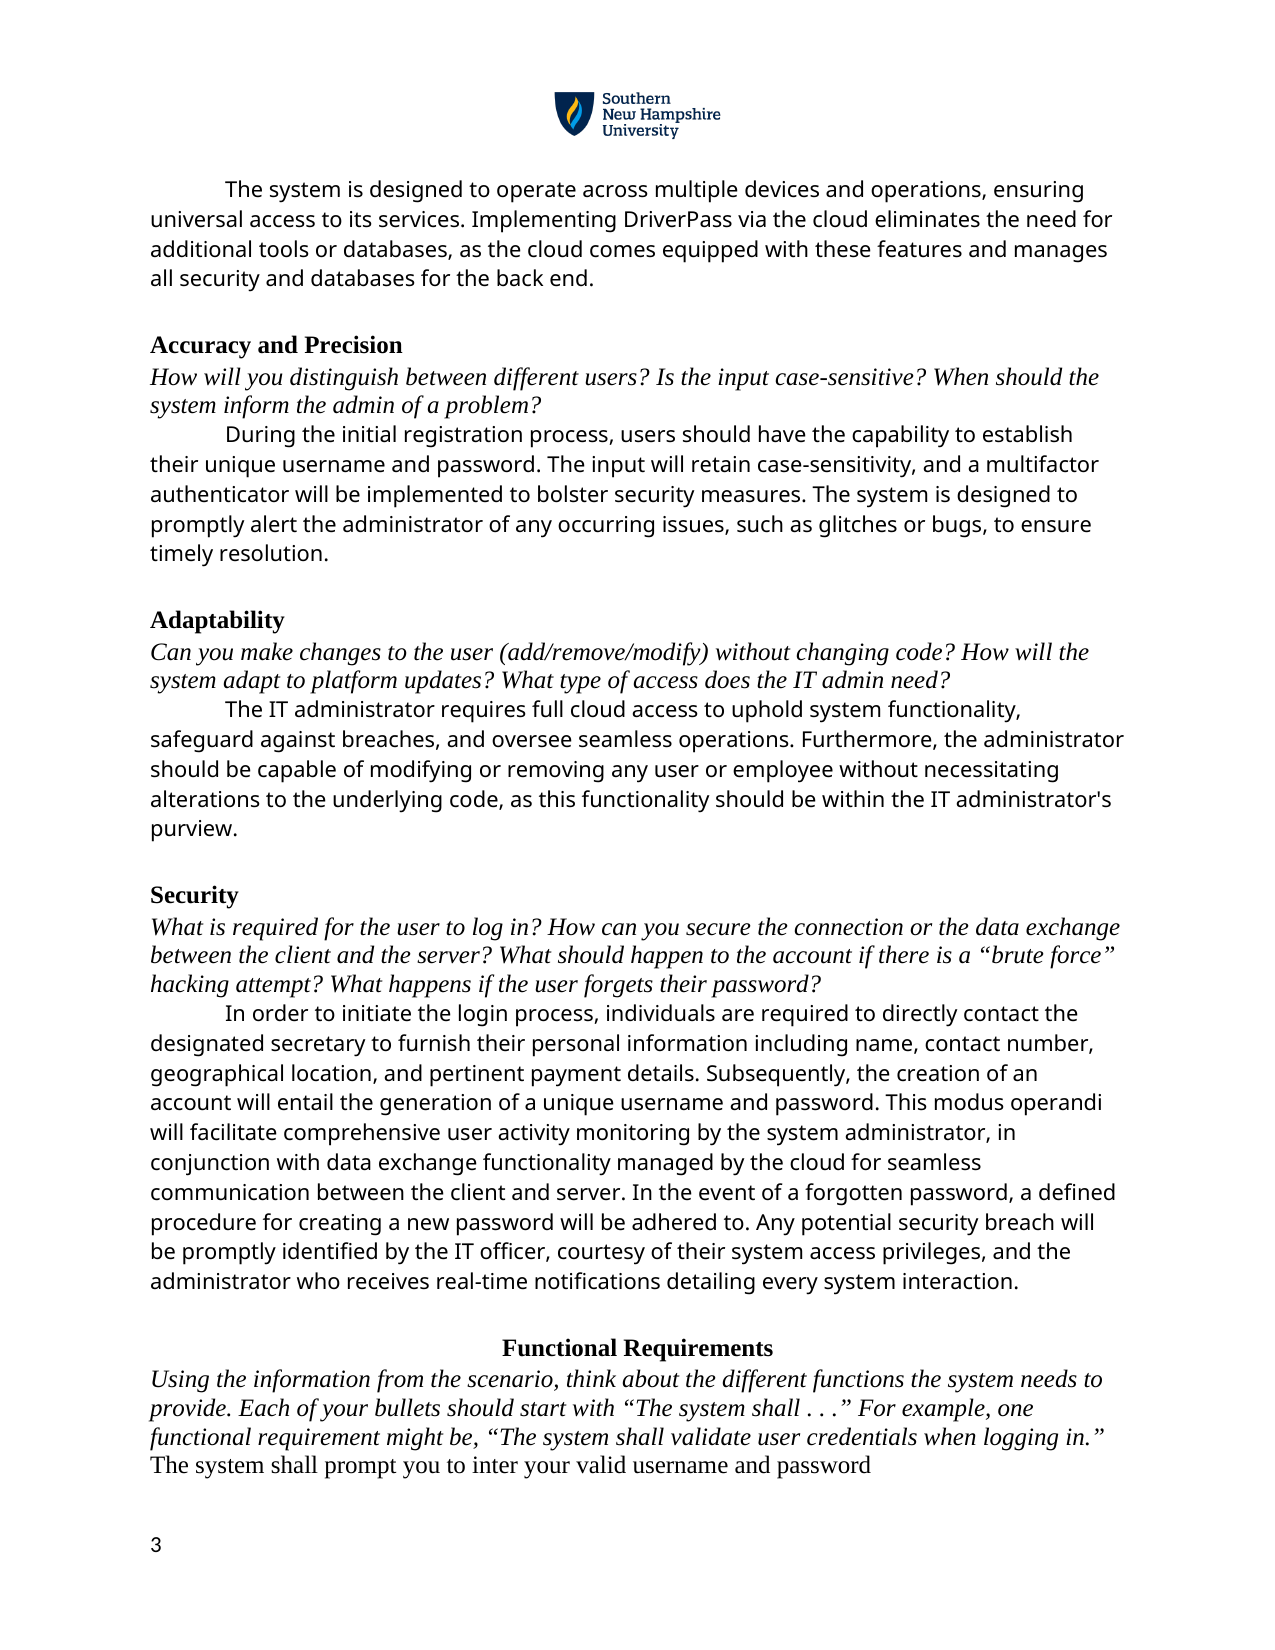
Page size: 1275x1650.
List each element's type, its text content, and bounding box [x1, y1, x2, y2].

subtitle Functional Requirements [150, 1333, 1125, 1362]
text During the initial registration process, users should have the capability to establish their unique username and password. The input will retain case-sensitivity, and a multifactor authenticator will be implemented to bolster security measures. The system is designed to promptly alert the administrator of any occurring issues, such as glitches or bugs, to ensure timely resolution. [150, 419, 1125, 568]
text The IT administrator requires full cloud access to uphold system functionality, safeguard against breaches, and oversee seamless operations. Furthermore, the administrator should be capable of modifying or removing any user or employee without necessitating alterations to the underlying code, as this functionality should be within the IT administrator's purview. [150, 694, 1125, 843]
subtitle Adaptability [150, 606, 1125, 634]
text The system shall prompt you to inter your valid username and password [150, 1451, 1125, 1479]
text Can you make changes to the user (add/remove/modify) without changing code? How will the system adapt to platform updates? What type of access does the IT admin need? [150, 637, 1125, 694]
text How will you distinguish between different users? Is the input case-sensitive? When should the system inform the admin of a problem? [150, 362, 1125, 419]
text The system is designed to operate across multiple devices and operations, ensuring universal access to its services. Implementing DriverPass via the cloud eliminates the need for additional tools or databases, as the cloud comes equipped with these features and manages all security and databases for the back end. [150, 174, 1125, 293]
text Using the information from the scenario, think about the different functions the system needs to provide. Each of your bullets should start with “The system shall . . .” For example, one functional requirement might be, “The system shall validate user credentials when logging in.” [150, 1364, 1125, 1451]
text What is required for the user to log in? How can you secure the connection or the data exchange between the client and the server? What should happen to the account if there is a “brute force” hacking attempt? What happens if the user forgets their password? [150, 912, 1125, 998]
subtitle Accuracy and Precision [150, 331, 1125, 359]
text In order to initiate the login process, individuals are required to directly contact the designated secretary to furnish their personal information including name, contact number, geographical location, and pertinent payment details. Subsequently, the creation of an account will entail the generation of a unique username and password. This modus operandi will facilitate comprehensive user activity monitoring by the system administrator, in conjunction with data exchange functionality managed by the cloud for seamless communication between the client and server. In the event of a forgotten password, a defined procedure for creating a new password will be adhered to. Any potential security breach will be promptly identified by the IT officer, courtesy of their system access privileges, and the administrator who receives real-time notifications detailing every system interaction. [150, 998, 1125, 1296]
picture [546, 75, 729, 154]
subtitle Security [150, 881, 1125, 909]
